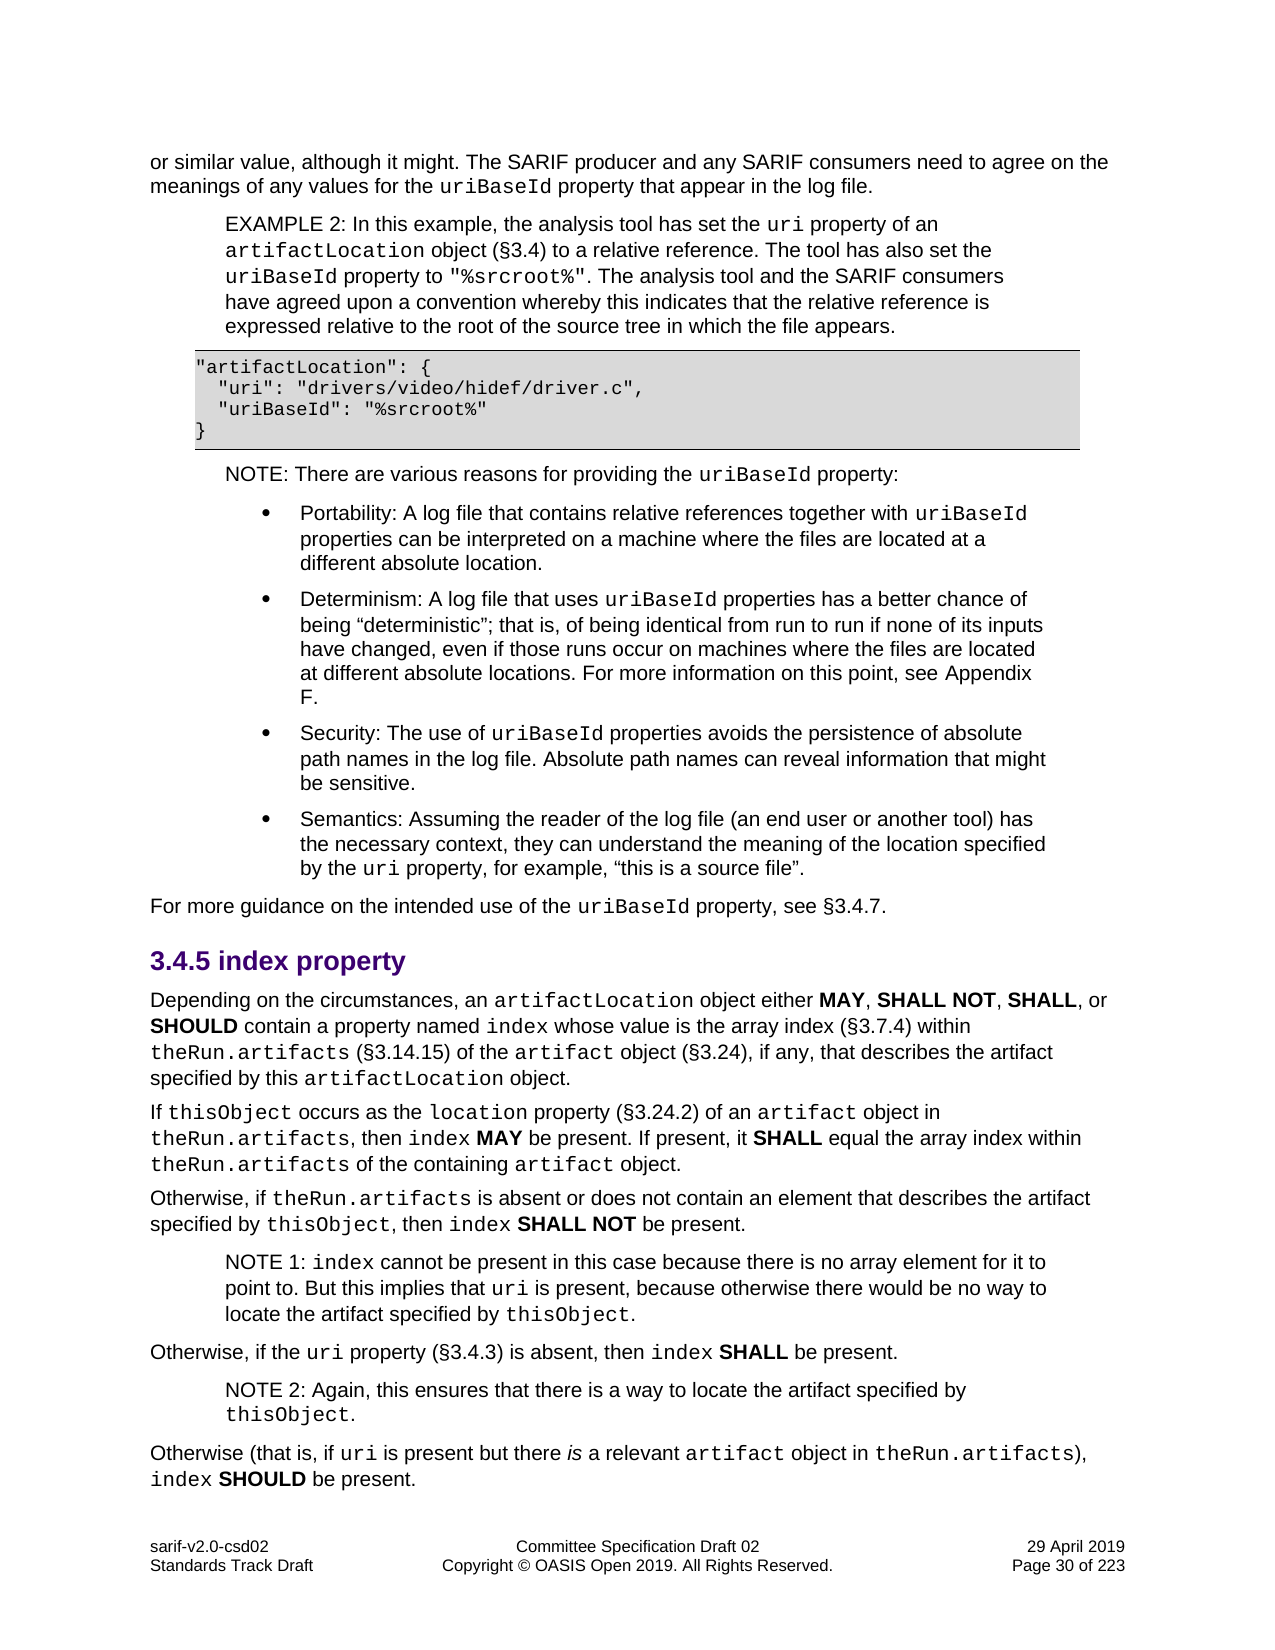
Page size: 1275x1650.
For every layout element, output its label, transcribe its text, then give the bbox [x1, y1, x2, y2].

list Semantics: Assuming the reader of the log file (an end user or another tool) has the necessary context, they can understand the meaning of the location specified by the uri property, for example, “this is a source file”. [262, 807, 1050, 881]
text Depending on the circumstances, an artifactLocation object either MAY, SHALL NOT, SHALL, or SHOULD contain a property named index whose value is the array index (§3.7.4) within theRun.artifacts (§3.14.15) of the artifact object (§3.24), if any, that describes the artifact specified by this artifactLocation object. [150, 988, 1125, 1092]
text For more guidance on the intended use of the uriBaseId property, see §3.4.7. [150, 894, 1125, 919]
text NOTE 2: Again, this ensures that there is a way to locate the artifact specified by thisObject. [225, 1378, 1050, 1428]
text "artifactLocation": { [195, 351, 1080, 371]
list Determinism: A log file that uses uriBaseId properties has a better chance of being “deterministic”; that is, of being identical from run to run if none of its inputs have changed, even if those runs occur on machines where the files are located at different absolute locations. For more information on this point, see Appendix F. [262, 587, 1050, 708]
list Security: The use of uriBaseId properties avoids the persistence of absolute path names in the log file. Absolute path names can reveal information that might be sensitive. [262, 721, 1050, 795]
subtitle index property [150, 944, 1125, 976]
text Otherwise, if the uri property (§3.4.3) is absent, then index SHALL be present. [150, 1340, 1125, 1366]
text "uri": "drivers/video/hidef/driver.c", [195, 371, 1080, 393]
list Portability: A log file that contains relative references together with uriBaseId properties can be interpreted on a machine where the files are located at a different absolute location. [262, 501, 1050, 574]
text Otherwise (that is, if uri is present but there is a relevant artifact object in theRun.artifacts), index SHOULD be present. [150, 1441, 1125, 1492]
text NOTE: There are various reasons for providing the uriBaseId property: [225, 462, 1050, 488]
text EXAMPLE 2: In this example, the analysis tool has set the uri property of an artifactLocation object (§3.4) to a relative reference. The tool has also set the uriBaseId property to "%srcroot%". The analysis tool and the SARIF consumers have agreed upon a convention whereby this indicates that the relative reference is expressed relative to the root of the source tree in which the file appears. [225, 212, 1050, 338]
text If thisObject occurs as the location property (§3.24.2) of an artifact object in theRun.artifacts, then index MAY be present. If present, it SHALL equal the array index within theRun.artifacts of the containing artifact object. [150, 1100, 1125, 1177]
text } [195, 414, 1080, 449]
text Otherwise, if theRun.artifacts is absent or does not contain an element that describes the artifact specified by thisObject, then index SHALL NOT be present. [150, 1186, 1125, 1237]
text "uriBaseId": "%srcroot%" [195, 393, 1080, 414]
text NOTE 1: index cannot be present in this case because there is no array element for it to point to. But this implies that uri is present, because otherwise there would be no way to locate the artifact specified by thisObject. [225, 1250, 1050, 1327]
